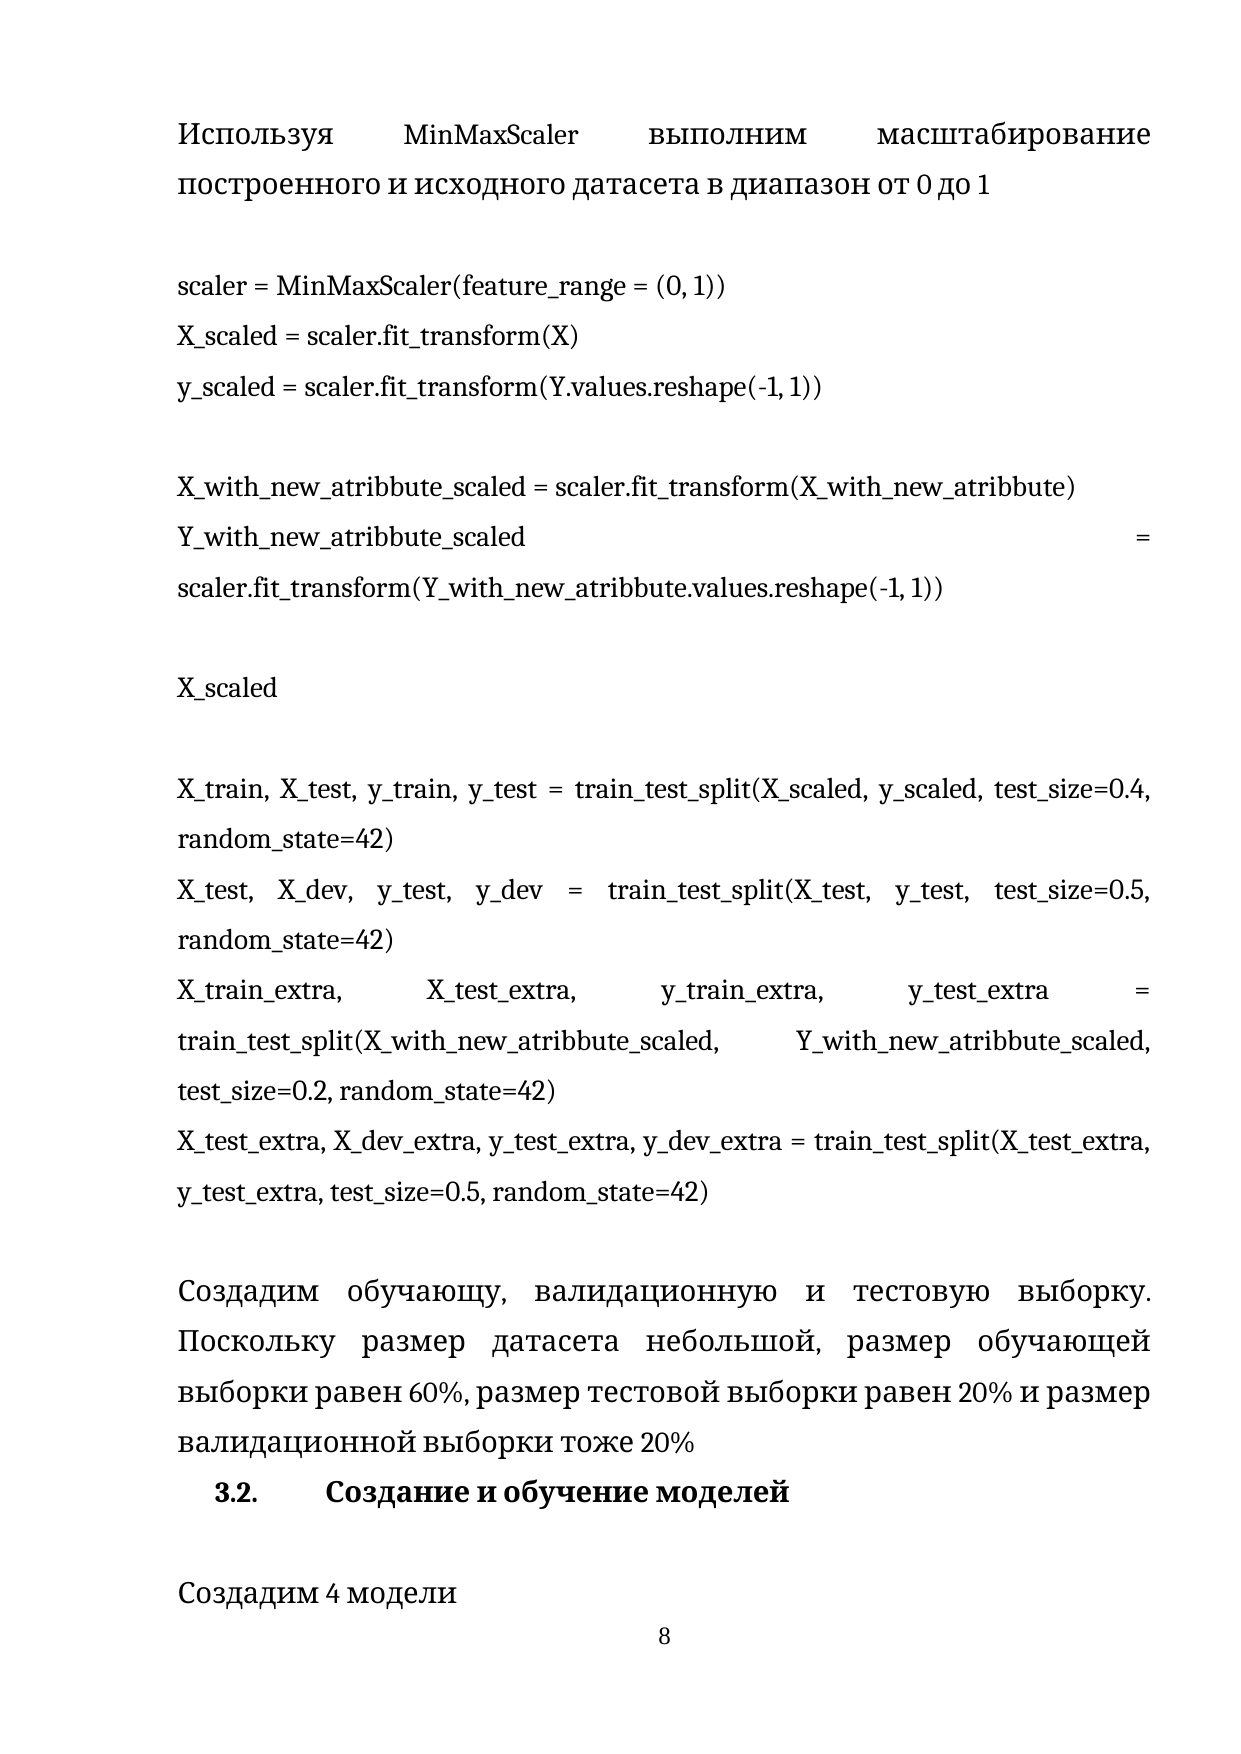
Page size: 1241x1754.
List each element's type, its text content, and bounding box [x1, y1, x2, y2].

text X_train, X_test, y_train, y_test = train_test_split(X_scaled, y_scaled, test_size=0.4, random_state=42) [177, 772, 1152, 856]
text X_test_extra, X_dev_extra, y_test_extra, y_dev_extra = train_test_split(X_test_extra, y_test_extra, test_size=0.5, random_state=42) [177, 1124, 1152, 1208]
text X_test, X_dev, y_test, y_dev = train_test_split(X_test, y_test, test_size=0.5, random_state=42) [177, 873, 1152, 957]
text Создадим обучающу, валидационную и тестовую выборку. Поскольку размер датасета небольшой, размер обучающей выборки равен 60%, размер тестовой выборки равен 20% и размер валидационной выборки тоже 20% [177, 1275, 1152, 1460]
text X_with_new_atribbute_scaled = scaler.fit_transform(X_with_new_atribbute) [177, 470, 1152, 504]
text X_scaled = scaler.fit_transform(X) [177, 319, 1152, 353]
text Создадим 4 модели [177, 1577, 1152, 1611]
text X_scaled [177, 672, 1152, 705]
text Используя MinMaxScaler выполним масштабирование построенного и исходного датасета в диапазон от 0 до 1 [177, 118, 1152, 202]
text X_train_extra, X_test_extra, y_train_extra, y_test_extra = train_test_split(X_with_new_atribbute_scaled, Y_with_new_atribbute_scaled, test_size=0.2, random_state=42) [177, 973, 1152, 1108]
text y_scaled = scaler.fit_transform(Y.values.reshape(-1, 1)) [177, 370, 1152, 403]
list Создание и обучение моделей [215, 1477, 1152, 1510]
text scaler = MinMaxScaler(feature_range = (0, 1)) [177, 269, 1152, 303]
text Y_with_new_atribbute_scaled = scaler.fit_transform(Y_with_new_atribbute.values.reshape(-1, 1)) [177, 521, 1152, 604]
